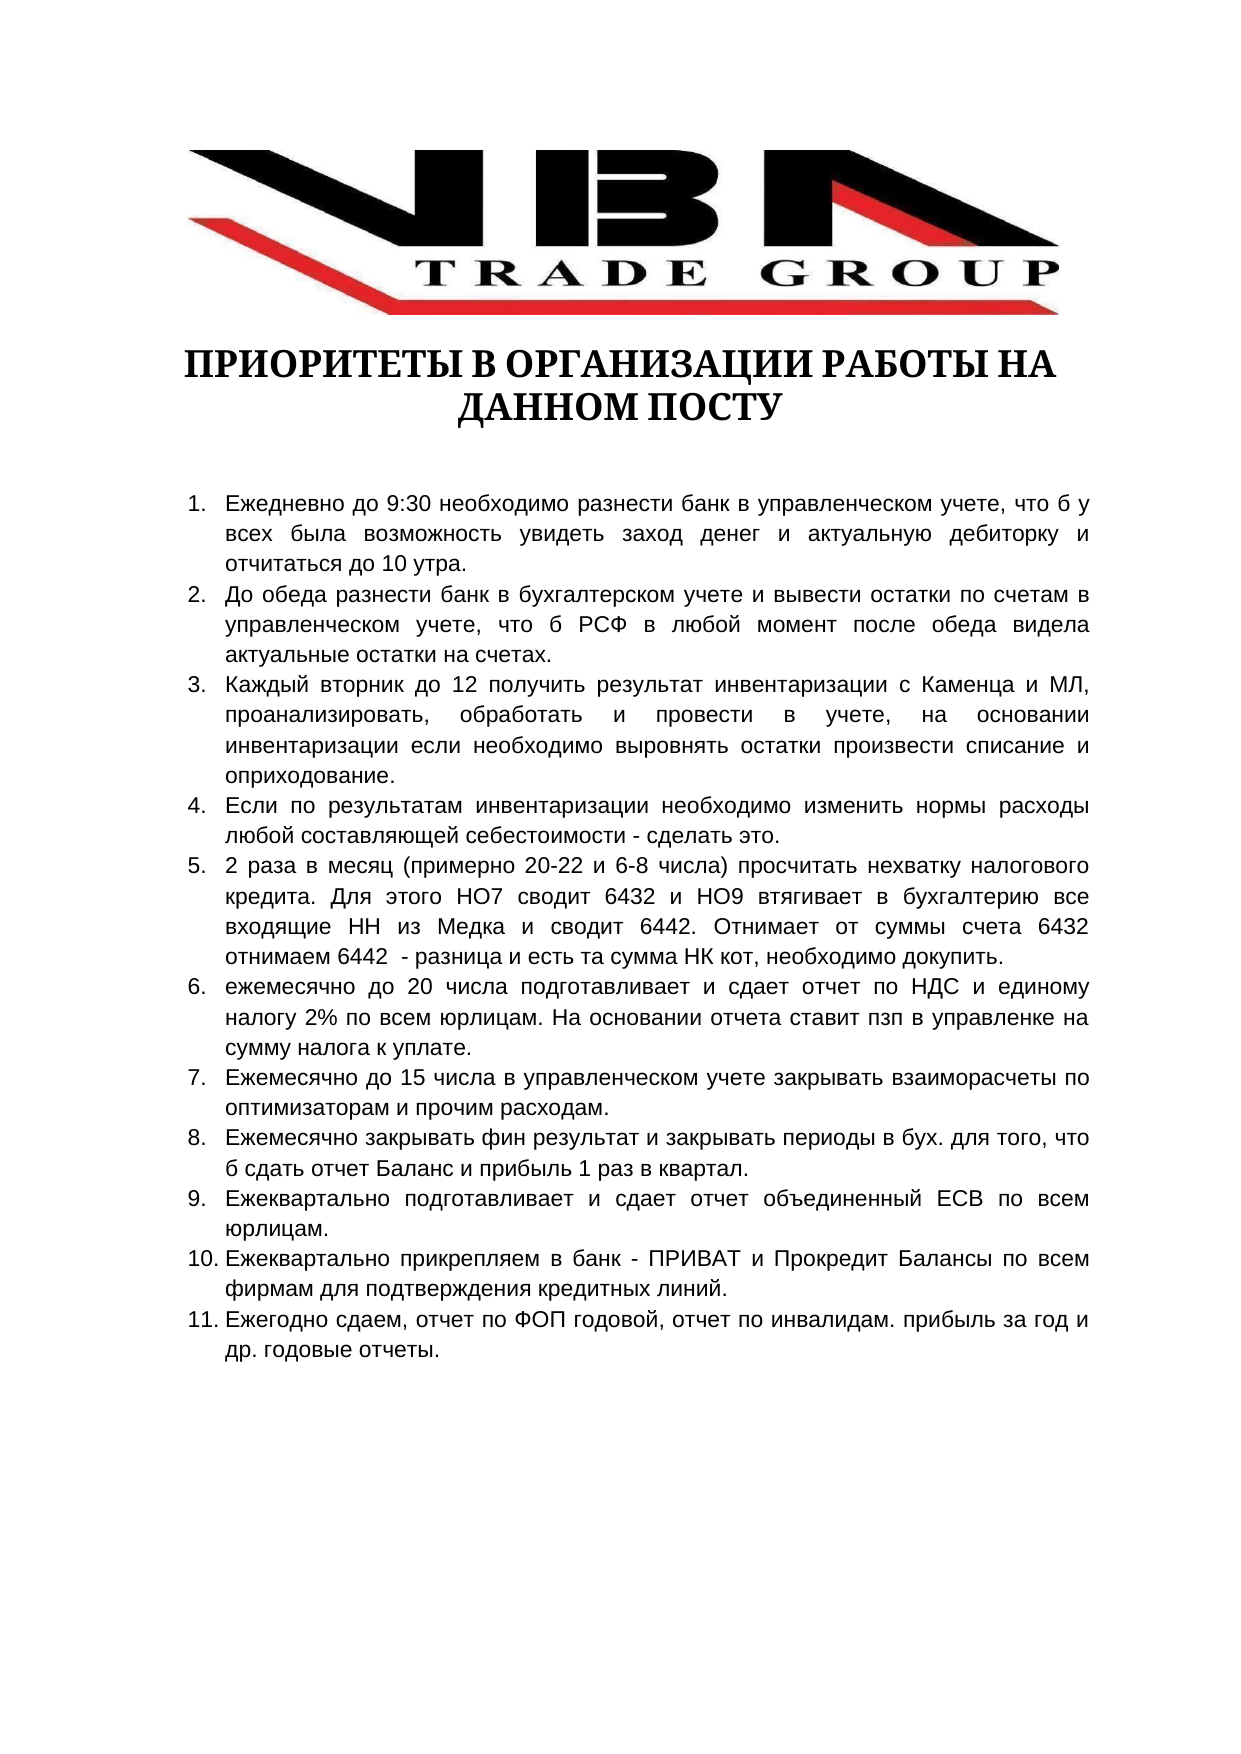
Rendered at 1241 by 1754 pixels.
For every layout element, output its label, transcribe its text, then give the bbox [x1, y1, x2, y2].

list ежемесячно до 20 числа подготавливает и сдает отчет по НДС и единому налогу 2% по всем юрлицам. На основании отчета ставит пзп в управленке на сумму налога к уплате. [187, 973, 1090, 1060]
list Ежегодно сдаем, отчет по ФОП годовой, отчет по инвалидам. прибыль за год и др. годовые отчеты. [187, 1306, 1090, 1362]
list Ежемесячно до 15 числа в управленческом учете закрывать взаиморасчеты по оптимизаторам и прочим расходам. [187, 1064, 1090, 1121]
picture [187, 150, 1060, 315]
list Ежедневно до 9:30 необходимо разнести банк в управленческом учете, что б у всех была возможность увидеть заход денег и актуальную дебиторку и отчитаться до 10 утра. [187, 490, 1090, 577]
list 2 раза в месяц (примерно 20-22 и 6-8 числа) просчитать нехватку налогового кредита. Для этого НО7 сводит 6432 и НО9 втягивает в бухгалтерию все входящие НН из Медка и сводит 6442. Отнимает от суммы счета 6432 отнимаем 6442 - разница и есть та сумма НК кот, необходимо докупить. [187, 852, 1090, 969]
list До обеда разнести банк в бухгалтерском учете и вывести остатки по счетам в управленческом учете, что б РСФ в любой момент после обеда видела актуальные остатки на счетах. [187, 581, 1090, 667]
list Ежемесячно закрывать фин результат и закрывать периоды в бух. для того, что б сдать отчет Баланс и прибыль 1 раз в квартал. [187, 1124, 1090, 1181]
list Ежеквартально прикрепляем в банк - ПРИВАТ и Прокредит Балансы по всем фирмам для подтверждения кредитных линий. [187, 1245, 1090, 1302]
list Каждый вторник до 12 получить результат инвентаризации с Каменца и МЛ, проанализировать, обработать и провести в учете, на основании инвентаризации если необходимо выровнять остатки произвести списание и оприходование. [187, 671, 1090, 788]
list Если по результатам инвентаризации необходимо изменить нормы расходы любой составляющей себестоимости - сделать это. [187, 792, 1090, 849]
list Ежеквартально подготавливает и сдает отчет объединенный ЕСВ по всем юрлицам. [187, 1185, 1090, 1241]
text ПРИОРИТЕТЫ В ОРГАНИЗАЦИИ РАБОТЫ НА ДАННОМ ПОСТУ [150, 343, 1090, 429]
